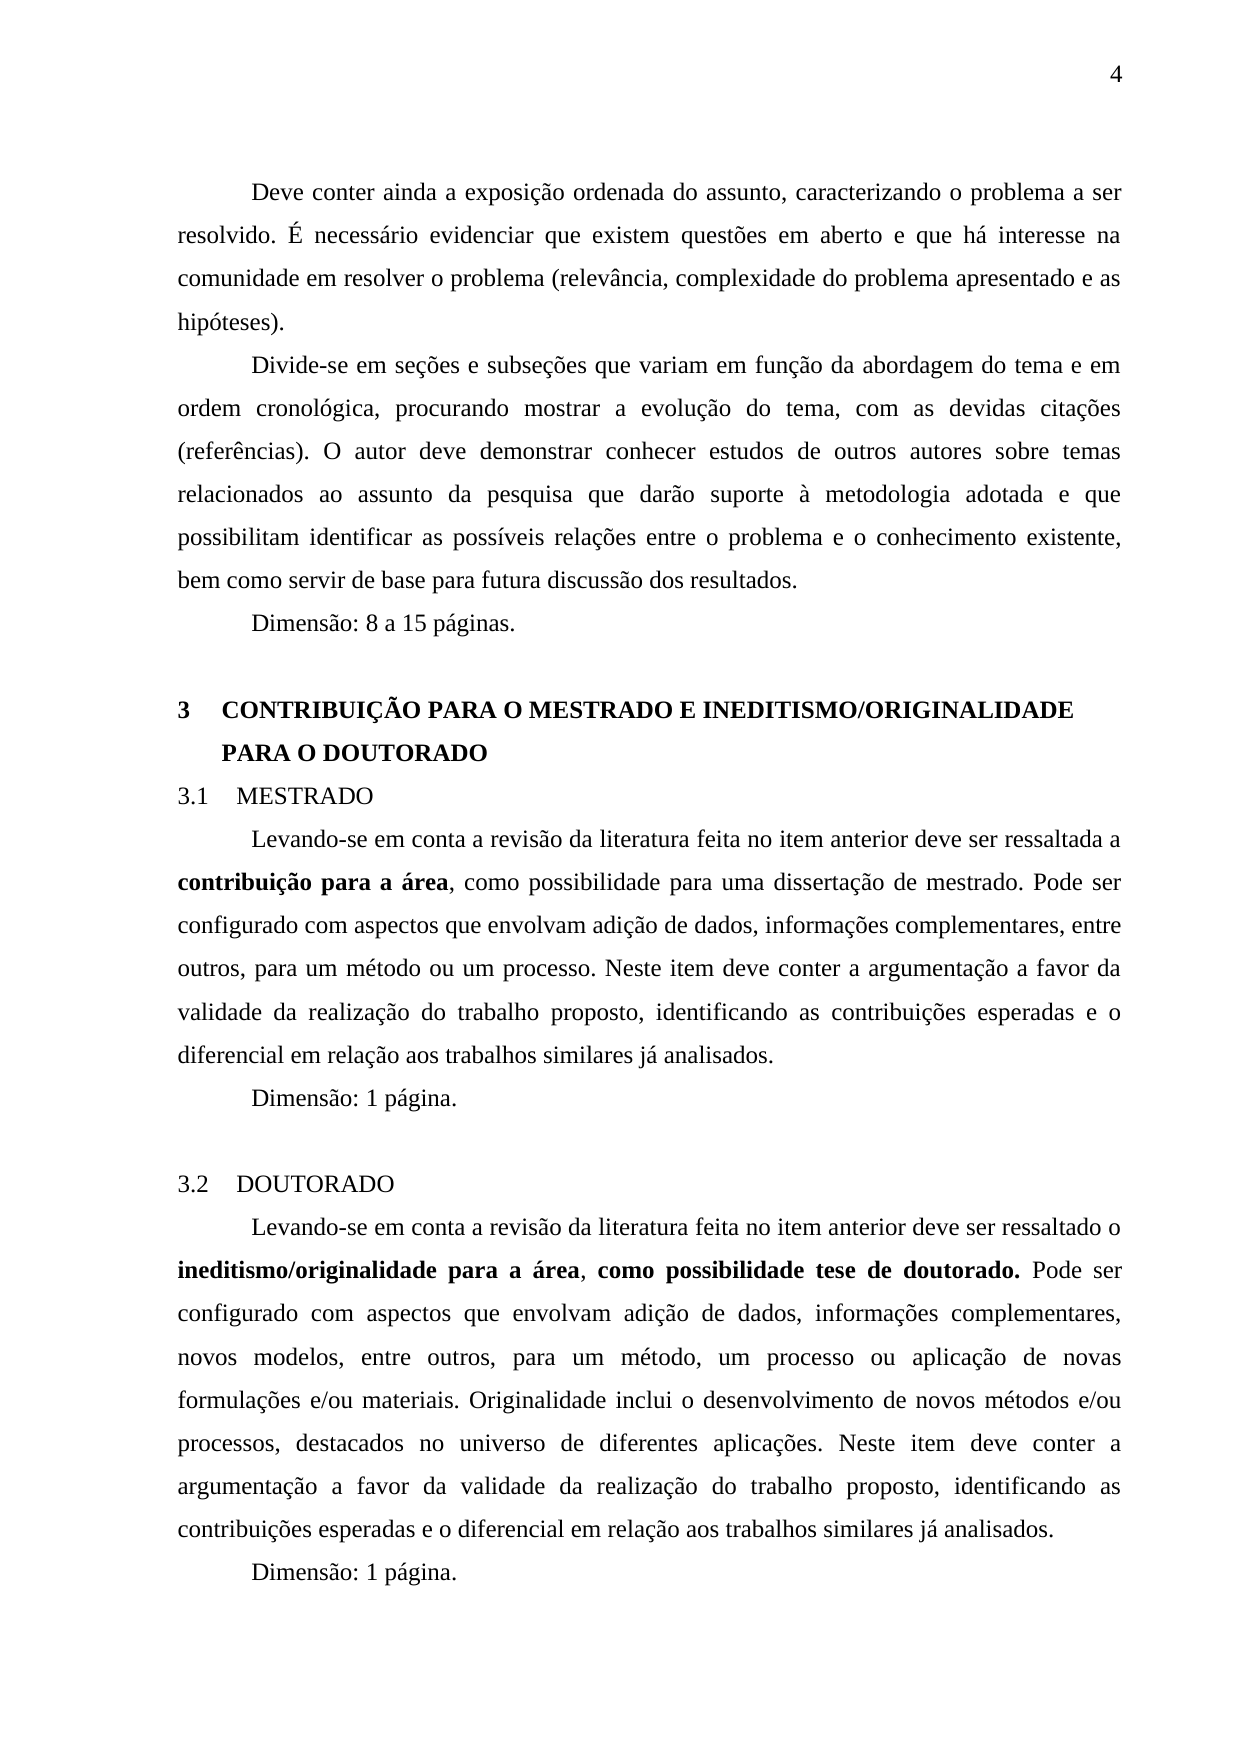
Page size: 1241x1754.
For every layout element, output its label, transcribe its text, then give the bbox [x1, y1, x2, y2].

text Dimensão: 1 página. [177, 1557, 1122, 1586]
text Divide-se em seções e subseções que variam em função da abordagem do tema e em ordem cronológica, procurando mostrar a evolução do tema, com as devidas citações (referências). O autor deve demonstrar conhecer estudos de outros autores sobre temas relacionados ao assunto da pesquisa que darão suporte à metodologia adotada e que possibilitam identificar as possíveis relações entre o problema e o conhecimento existente, bem como servir de base para futura discussão dos resultados. [177, 350, 1122, 594]
text Deve conter ainda a exposição ordenada do assunto, caracterizando o problema a ser resolvido. É necessário evidenciar que existem questões em aberto e que há interesse na comunidade em resolver o problema (relevância, complexidade do problema apresentado e as hipóteses). [177, 177, 1122, 335]
subtitle 3.1 MESTRADO [177, 781, 1122, 810]
subtitle 3 CONTRIBUIÇÃO PARA O MESTRADO E INEDITISMO/ORIGINALIDADE PARA O DOUTORADO [177, 695, 1122, 767]
text Levando-se em conta a revisão da literatura feita no item anterior deve ser ressaltado o ineditismo/originalidade para a área, como possibilidade tese de doutorado. Pode ser configurado com aspectos que envolvam adição de dados, informações complementares, novos modelos, entre outros, para um método, um processo ou aplicação de novas formulações e/ou materiais. Originalidade inclui o desenvolvimento de novos métodos e/ou processos, destacados no universo de diferentes aplicações. Neste item deve conter a argumentação a favor da validade da realização do trabalho proposto, identificando as contribuições esperadas e o diferencial em relação aos trabalhos similares já analisados. [177, 1212, 1122, 1543]
text Levando-se em conta a revisão da literatura feita no item anterior deve ser ressaltada a contribuição para a área, como possibilidade para uma dissertação de mestrado. Pode ser configurado com aspectos que envolvam adição de dados, informações complementares, entre outros, para um método ou um processo. Neste item deve conter a argumentação a favor da validade da realização do trabalho proposto, identificando as contribuições esperadas e o diferencial em relação aos trabalhos similares já analisados. [177, 824, 1122, 1068]
text Dimensão: 8 a 15 páginas. [177, 608, 1122, 637]
text Dimensão: 1 página. [177, 1083, 1122, 1112]
subtitle 3.2 DOUTORADO [177, 1169, 1122, 1198]
